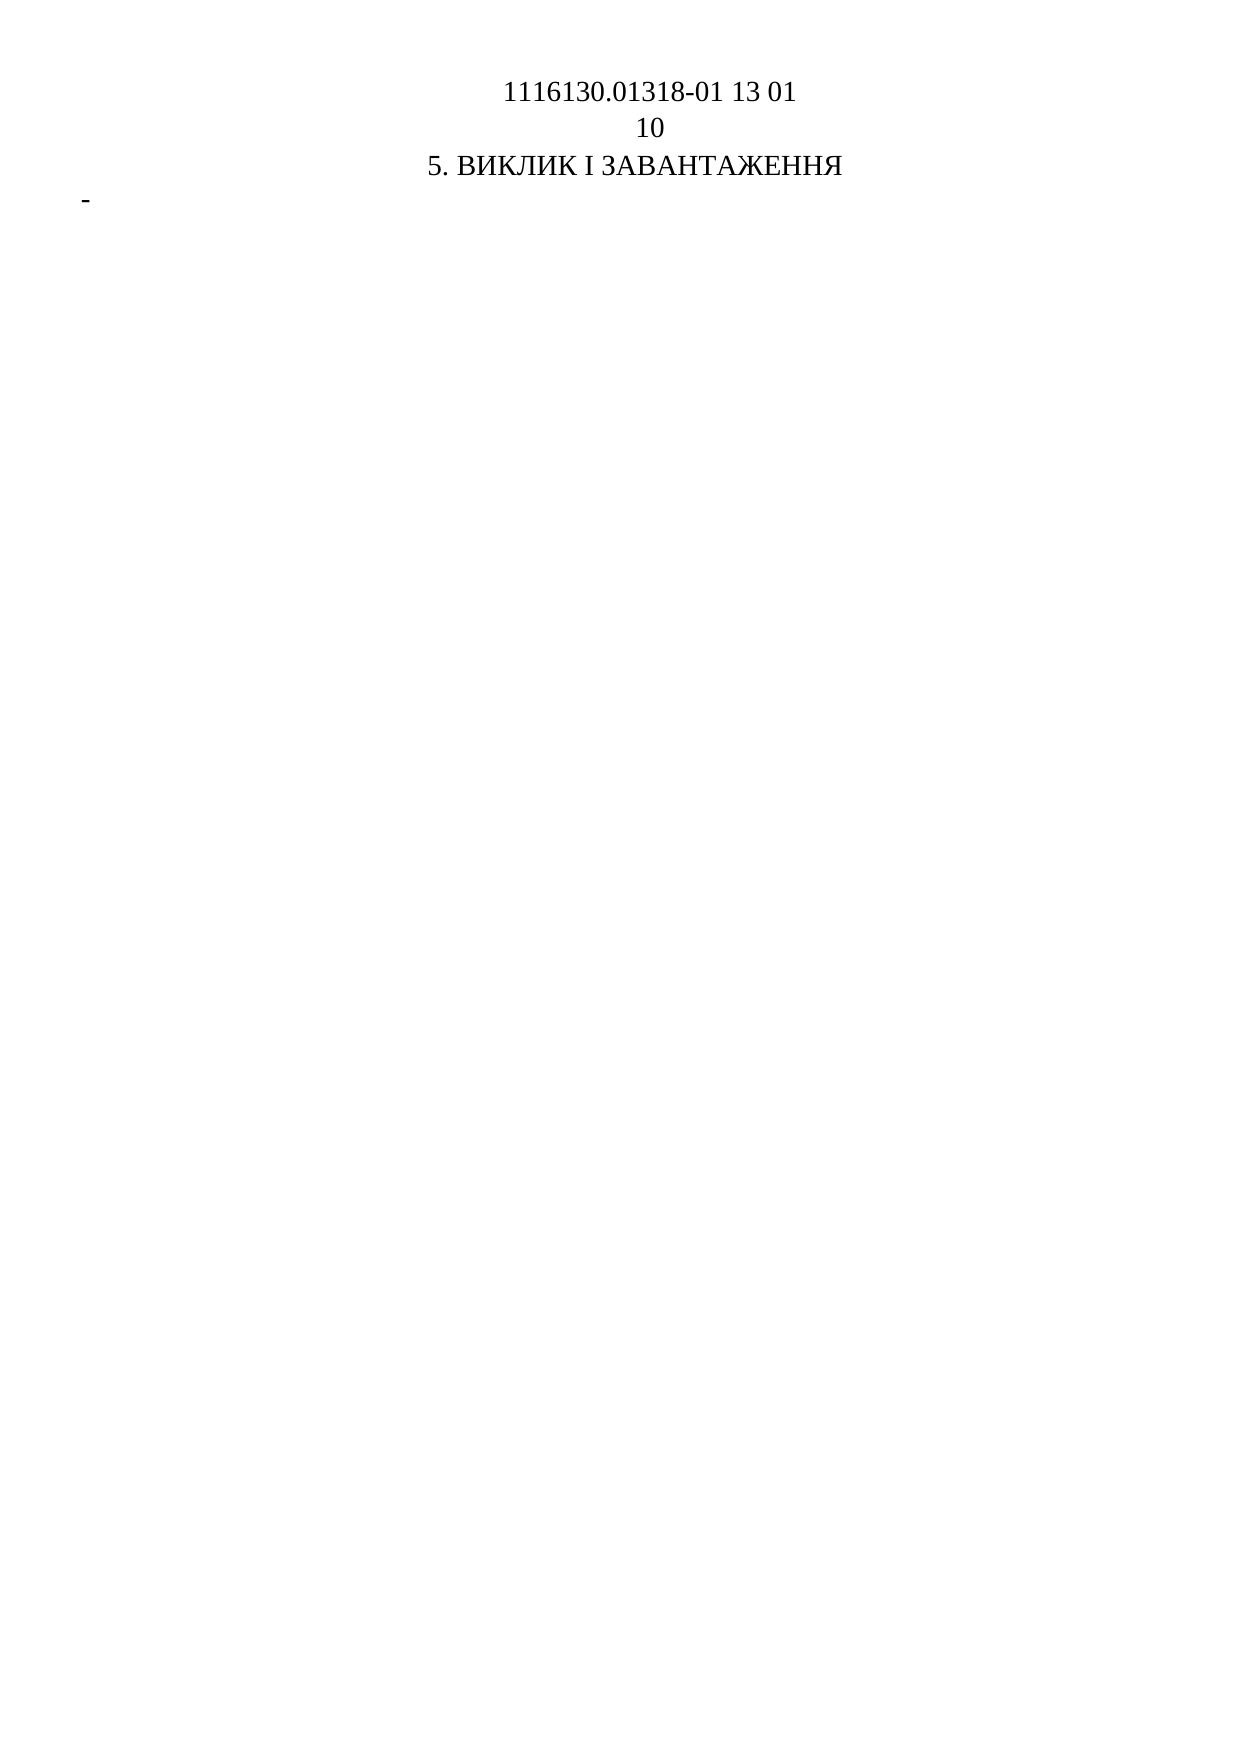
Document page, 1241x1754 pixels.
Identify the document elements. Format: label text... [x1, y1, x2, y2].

list ВИКЛИК І ЗАВАНТАЖЕННЯ [88, 148, 1181, 181]
